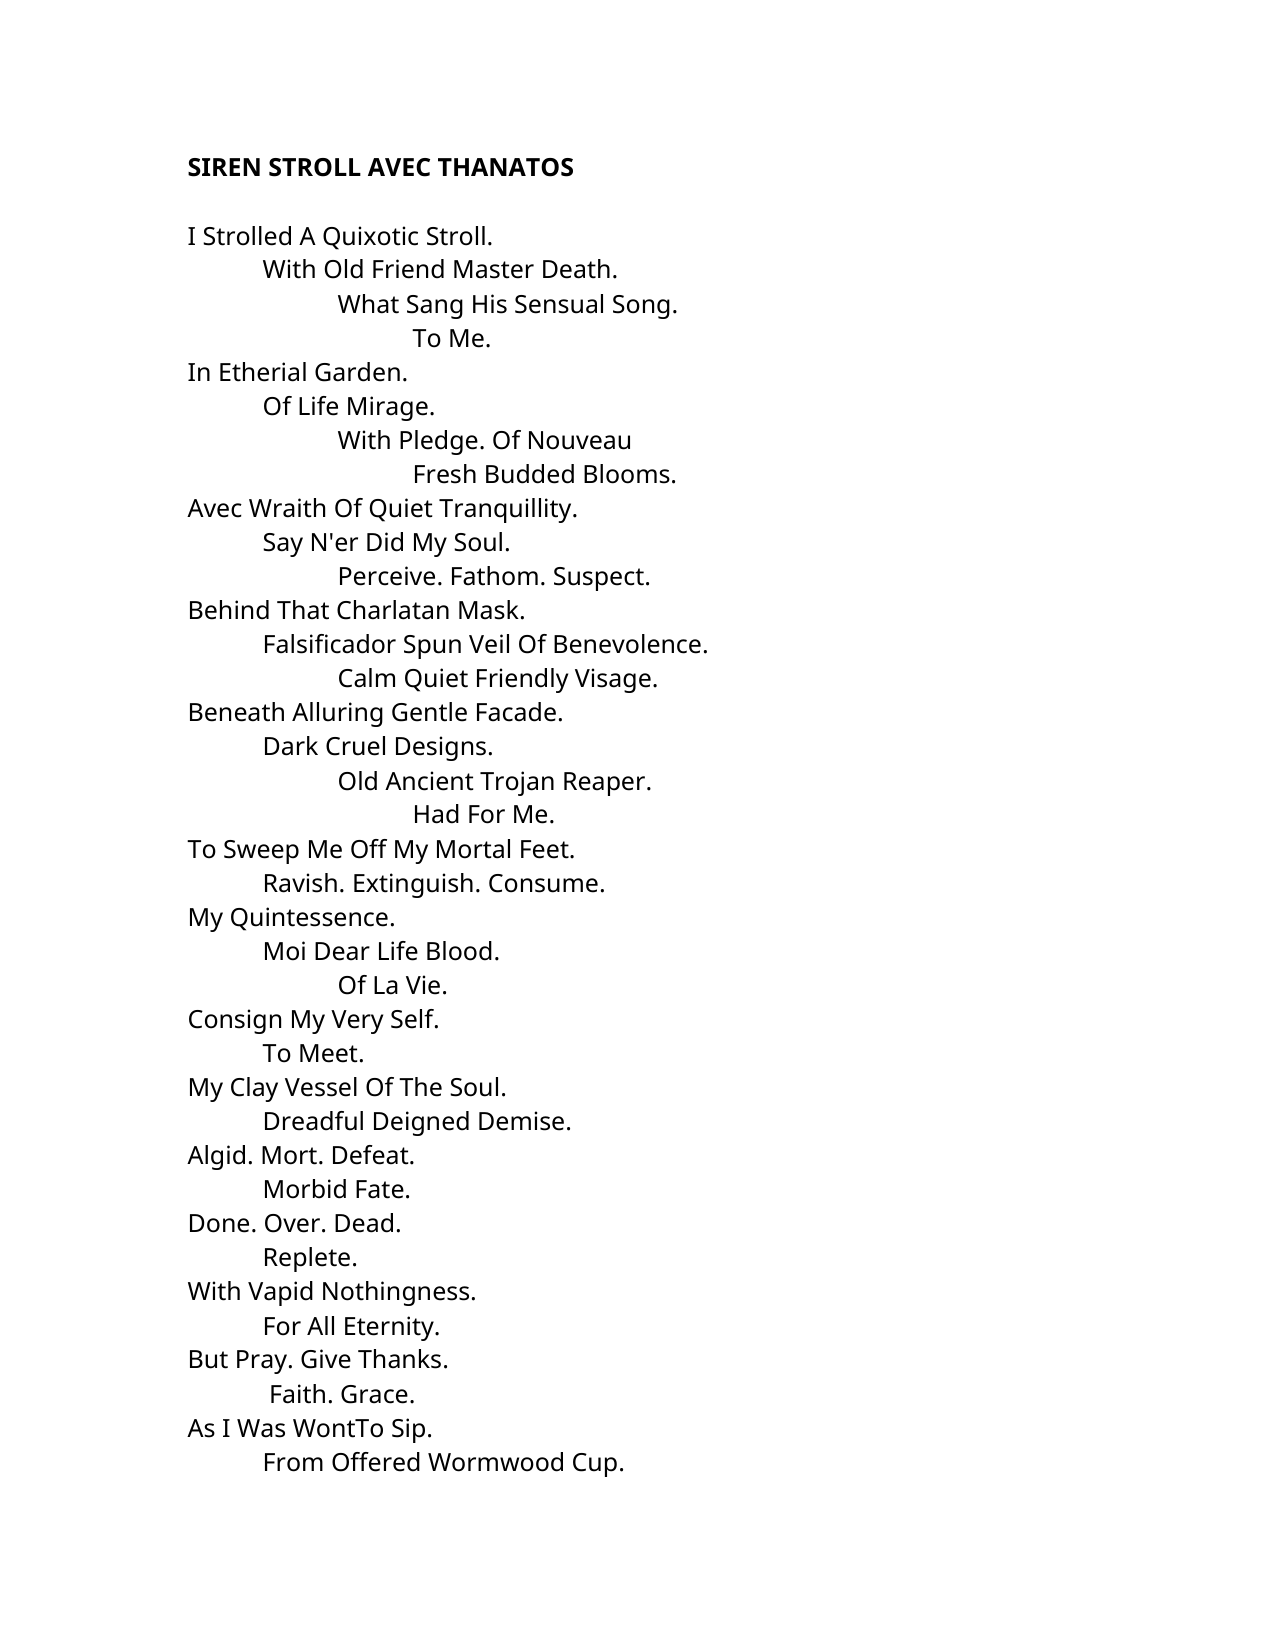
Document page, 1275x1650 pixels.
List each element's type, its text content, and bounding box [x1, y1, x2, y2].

text Ravish. Extinguish. Consume. [187, 865, 1087, 899]
text To Me. [337, 320, 1087, 354]
text Falsificador Spun Veil Of Benevolence. [187, 627, 1087, 661]
text Algid. Mort. Defeat. [187, 1138, 1087, 1172]
text As I Was WontTo Sip. [187, 1410, 1087, 1444]
text From Offered Wormwood Cup. [187, 1444, 1087, 1478]
text My Clay Vessel Of The Soul. [187, 1070, 1087, 1104]
text SIREN STROLL AVEC THANATOS [187, 150, 1087, 184]
text Of Life Mirage. [187, 388, 1087, 422]
text Say N'er Did My Soul. [187, 525, 1087, 559]
text My Quintessence. [187, 899, 1087, 933]
text Done. Over. Dead. [187, 1206, 1087, 1240]
text For All Eternity. [187, 1308, 1087, 1342]
text Dark Cruel Designs. [187, 729, 1087, 763]
text Perceive. Fathom. Suspect. [262, 559, 1087, 593]
text Dreadful Deigned Demise. [187, 1104, 1087, 1138]
text Had For Me. [337, 797, 1087, 831]
text But Pray. Give Thanks. [187, 1342, 1087, 1376]
text Moi Dear Life Blood. [187, 933, 1087, 967]
text With Old Friend Master Death. [187, 252, 1087, 286]
text Beneath Alluring Gentle Facade. [187, 695, 1087, 729]
text I Strolled A Quixotic Stroll. [187, 218, 1087, 252]
text With Pledge. Of Nouveau [262, 422, 1087, 457]
text What Sang His Sensual Song. [262, 286, 1087, 320]
text Avec Wraith Of Quiet Tranquillity. [187, 491, 1087, 525]
text Calm Quiet Friendly Visage. [262, 661, 1087, 695]
text Morbid Fate. [187, 1172, 1087, 1206]
text With Vapid Nothingness. [187, 1274, 1087, 1308]
text Old Ancient Trojan Reaper. [262, 763, 1087, 797]
text Consign My Very Self. [187, 1002, 1087, 1036]
text Replete. [187, 1240, 1087, 1274]
text Behind That Charlatan Mask. [187, 593, 1087, 627]
text Fresh Budded Blooms. [337, 457, 1087, 491]
text To Meet. [187, 1036, 1087, 1070]
text Of La Vie. [262, 967, 1087, 1002]
text To Sweep Me Off My Mortal Feet. [187, 831, 1087, 865]
text In Etherial Garden. [187, 354, 1087, 388]
text Faith. Grace. [187, 1376, 1087, 1410]
